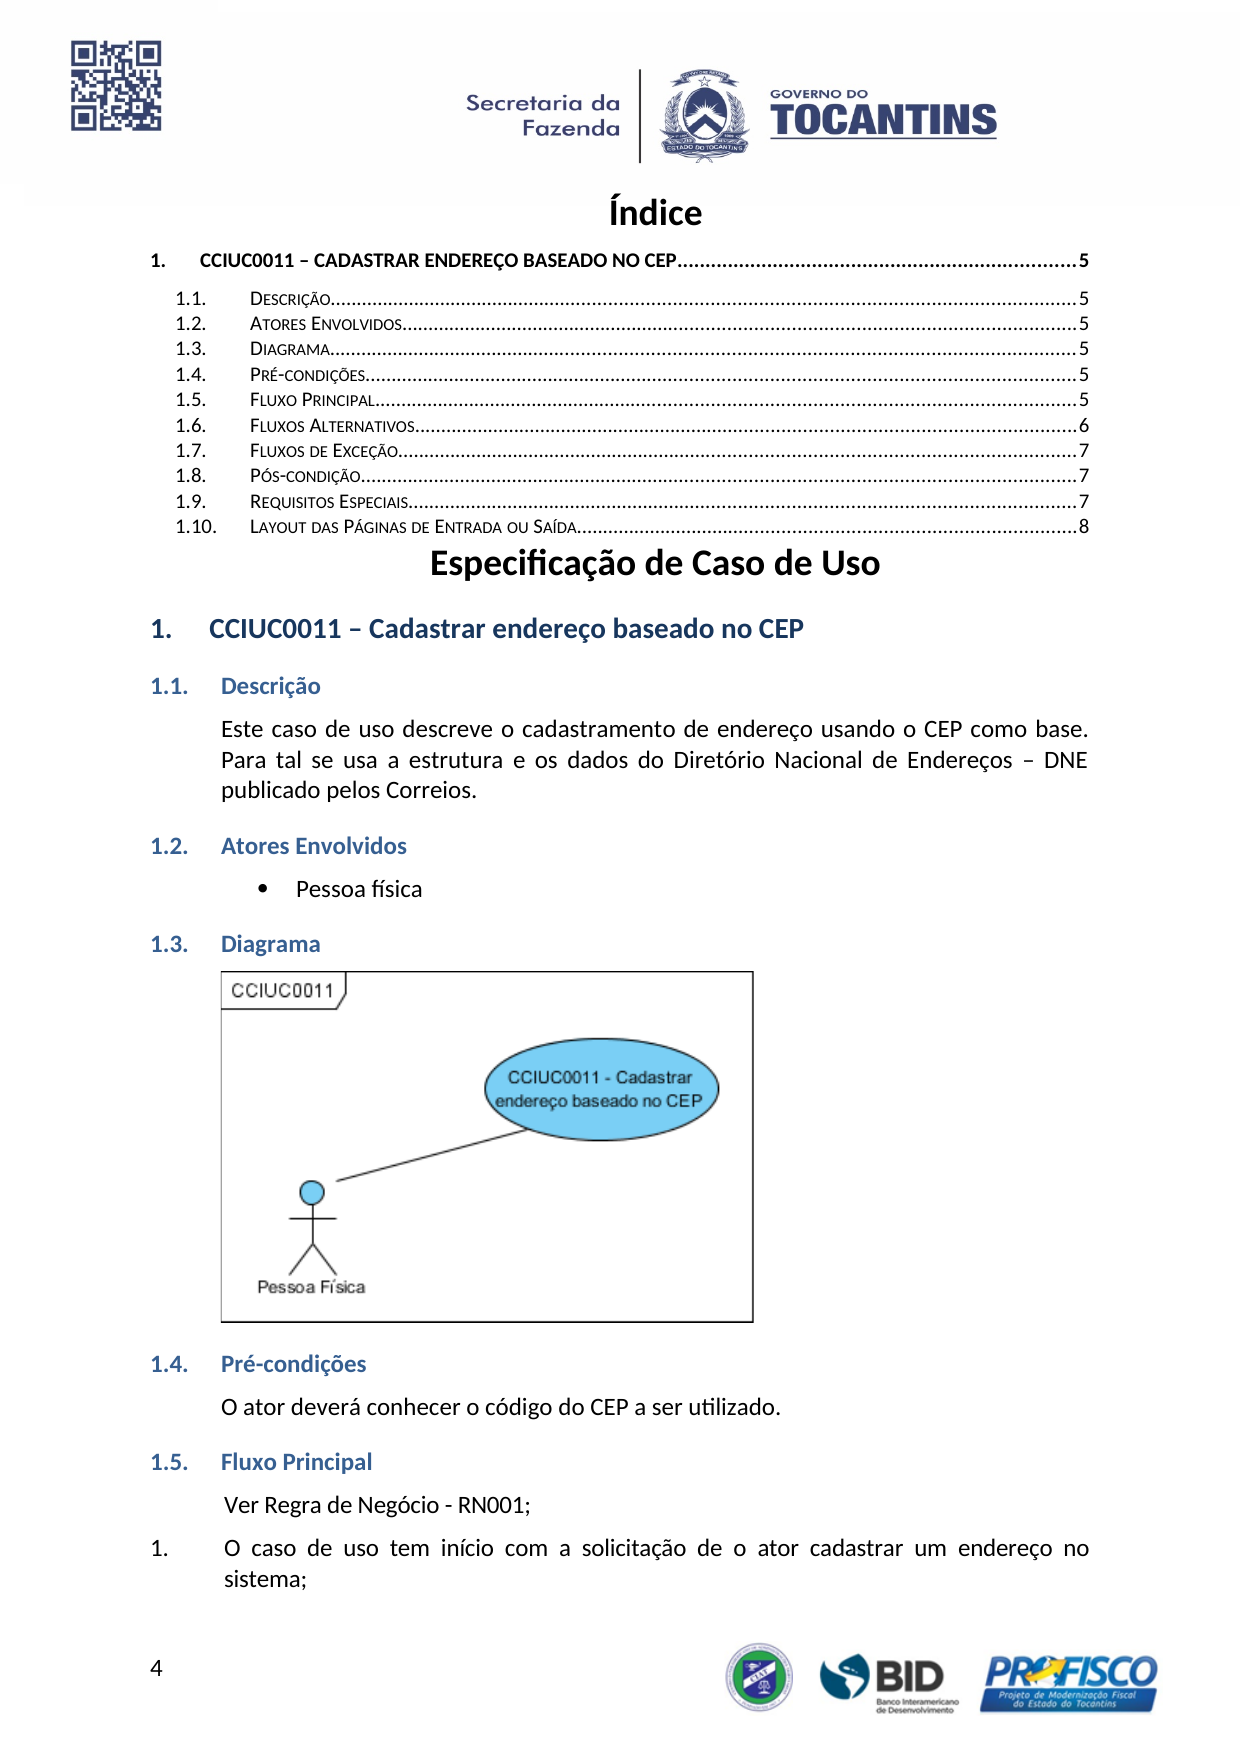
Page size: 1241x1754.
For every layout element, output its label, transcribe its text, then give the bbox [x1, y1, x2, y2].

text O ator deverá conhecer o código do CEP a ser utilizado. [221, 1391, 1090, 1422]
subtitle CCIUC0011 – Cadastrar endereço baseado no CEP [150, 610, 1090, 645]
subtitle Descrição [150, 670, 1090, 701]
text 1.1. Descrição 5 [175, 285, 1090, 310]
text 1.10. Layout das Páginas de Entrada ou Saída 8 [175, 513, 1090, 539]
text 1.6. Fluxos Alternativos 6 [175, 412, 1090, 437]
subtitle Atores Envolvidos [150, 830, 1090, 860]
subtitle Pré-condições [150, 1348, 1090, 1378]
title Especificação de Caso de Uso [221, 539, 1090, 585]
picture [220, 971, 754, 1323]
text 1.8. Pós-condição 7 [175, 463, 1090, 488]
text 1.9. Requisitos Especiais 7 [175, 488, 1090, 513]
subtitle Fluxo Principal [150, 1447, 1090, 1477]
text 1.4. Pré-condições 5 [175, 361, 1090, 386]
text 1.3. Diagrama 5 [175, 336, 1090, 361]
picture [723, 1641, 1164, 1716]
text Este caso de uso descreve o cadastramento de endereço usando o CEP como base. Para tal se usa a estrutura e os dados do Diretório Nacional de Endereços – DNE publicado pelos Correios. [221, 713, 1090, 805]
text 1.5. Fluxo Principal 5 [175, 386, 1090, 412]
text Ver Regra de Negócio - RN001; [224, 1489, 1090, 1520]
text 1.2. Atores Envolvidos 5 [175, 310, 1090, 336]
picture [0, 0, 1241, 206]
text 1. CCIUC0011 – Cadastrar endereço baseado no CEP 5 [150, 247, 1090, 272]
list Pessoa física [258, 873, 1090, 903]
list O caso de uso tem início com a solicitação de o ator cadastrar um endereço no sistema; [150, 1533, 1090, 1594]
title Índice [221, 188, 1090, 234]
subtitle Diagrama [150, 928, 1090, 959]
text 1.7. Fluxos de Exceção 7 [175, 437, 1090, 463]
